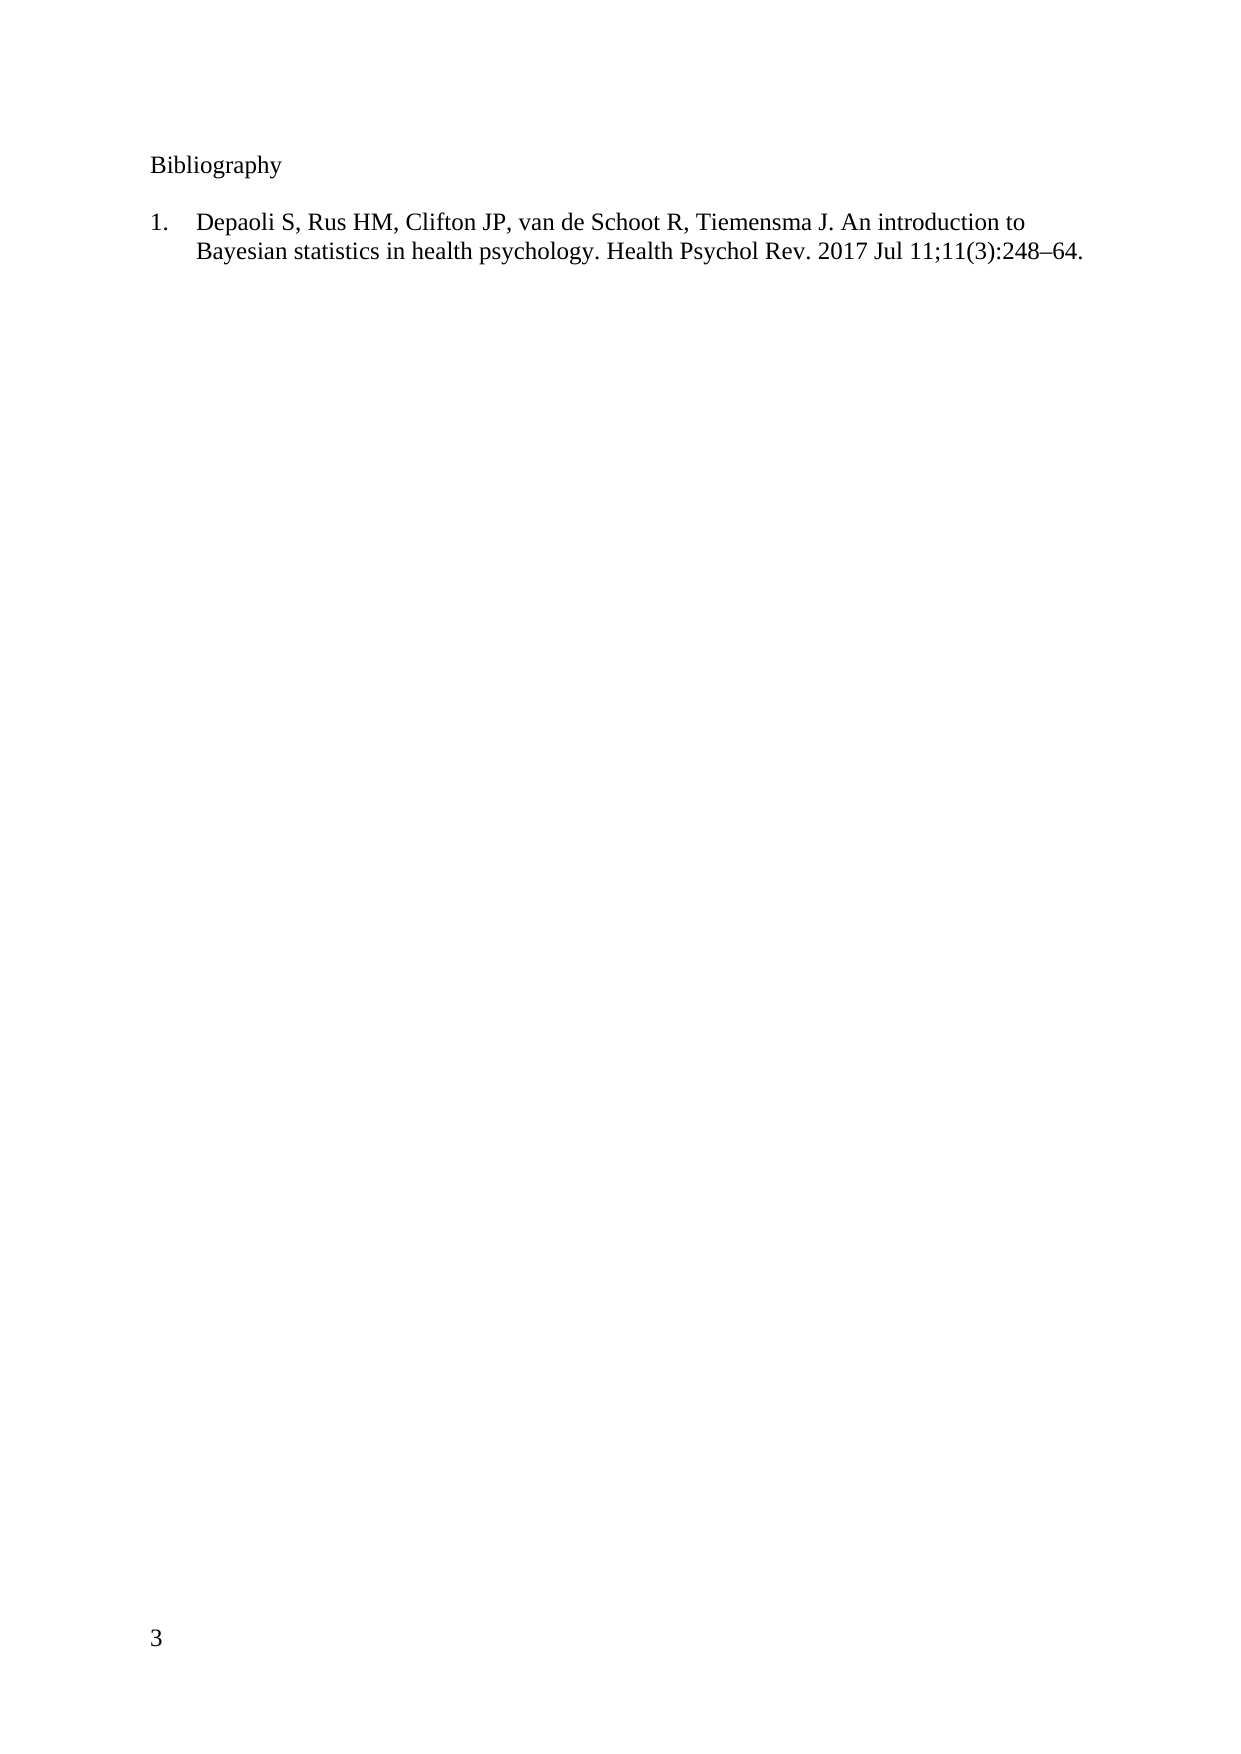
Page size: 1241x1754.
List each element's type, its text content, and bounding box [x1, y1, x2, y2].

text 1. Depaoli S, Rus HM, Clifton JP, van de Schoot R, Tiemensma J. An introduction to Bayesian statistics in health psychology. Health Psychol Rev. 2017 Jul 11;11(3):248–64. [150, 207, 1090, 265]
text Bibliography [150, 150, 1090, 179]
